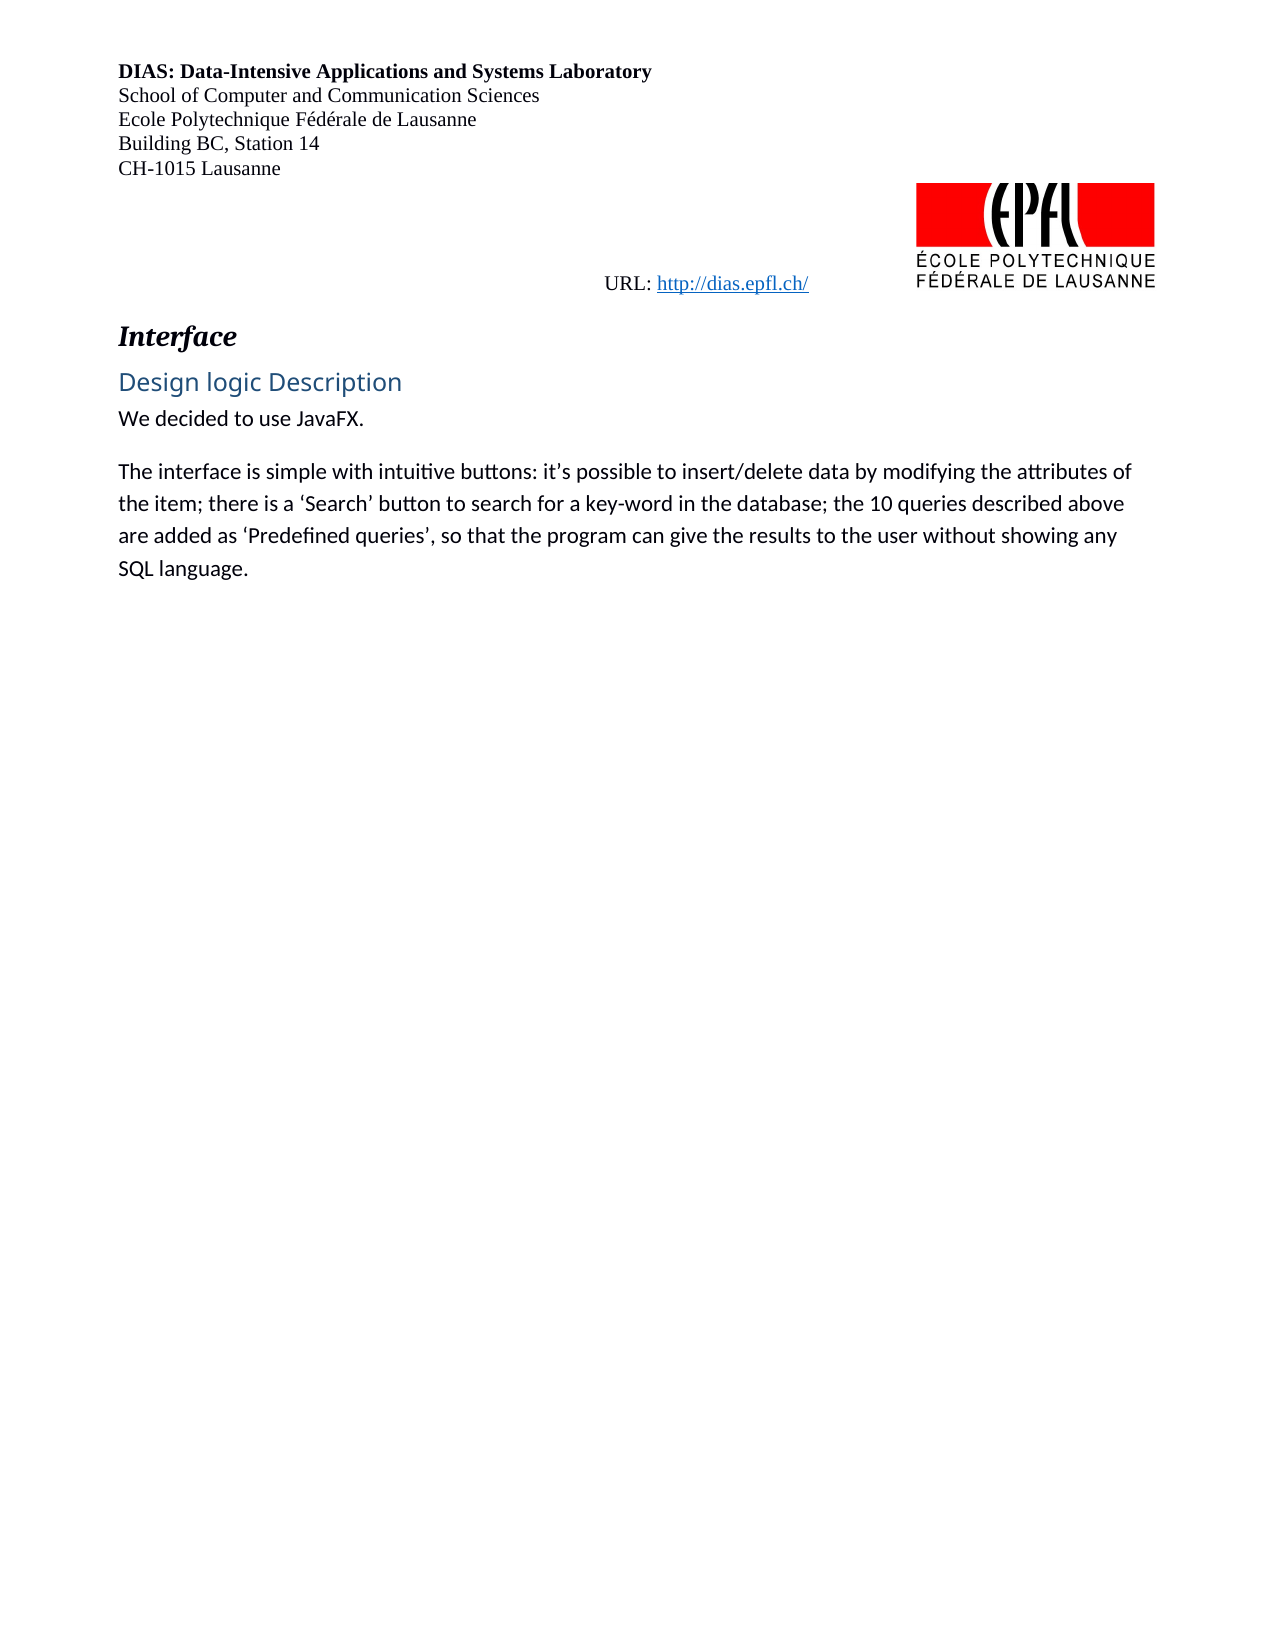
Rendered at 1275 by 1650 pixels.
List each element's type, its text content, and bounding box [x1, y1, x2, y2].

text The interface is simple with intuitive buttons: it’s possible to insert/delete data by modifying the attributes of the item; there is a ‘Search’ button to search for a key-word in the database; the 10 queries described above are added as ‘Predefined queries’, so that the program can give the results to the user without showing any SQL language. [118, 457, 1157, 582]
picture [916, 183, 1157, 291]
text Design logic Description [118, 365, 1157, 399]
text Interface [118, 320, 1157, 354]
text We decided to use JavaFX. [118, 404, 1157, 432]
